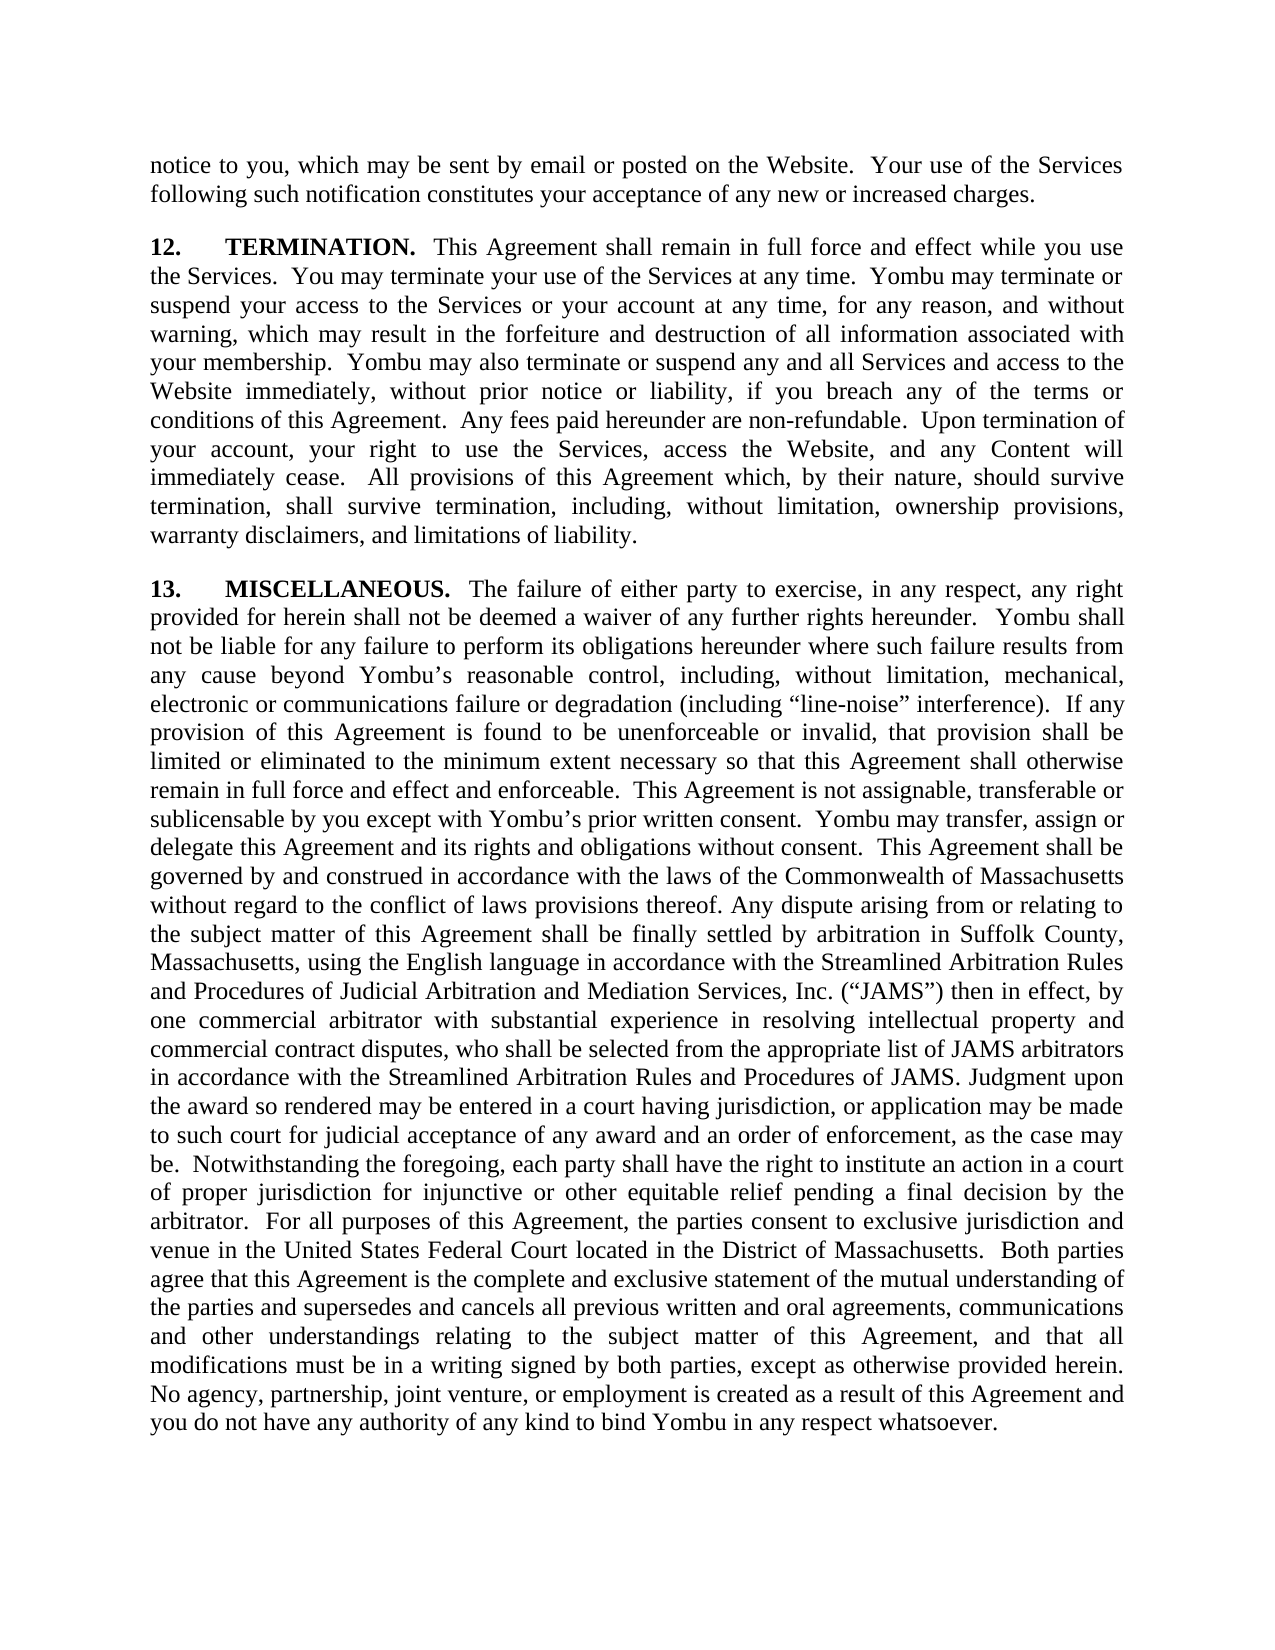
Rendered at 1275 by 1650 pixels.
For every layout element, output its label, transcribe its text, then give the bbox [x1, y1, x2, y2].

subtitle MISCELLANEOUS. The failure of either party to exercise, in any respect, any right provided for herein shall not be deemed a waiver of any further rights hereunder. Yombu shall not be liable for any failure to perform its obligations hereunder where such failure results from any cause beyond Yombu’s reasonable control, including, without limitation, mechanical, electronic or communications failure or degradation (including “line-noise” interference). If any provision of this Agreement is found to be unenforceable or invalid, that provision shall be limited or eliminated to the minimum extent necessary so that this Agreement shall otherwise remain in full force and effect and enforceable. This Agreement is not assignable, transferable or sublicensable by you except with Yombu’s prior written consent. Yombu may transfer, assign or delegate this Agreement and its rights and obligations without consent. This Agreement shall be governed by and construed in accordance with the laws of the Commonwealth of Massachusetts without regard to the conflict of laws provisions thereof. Any dispute arising from or relating to the subject matter of this Agreement shall be finally settled by arbitration in Suffolk County, Massachusetts, using the English language in accordance with the Streamlined Arbitration Rules and Procedures of Judicial Arbitration and Mediation Services, Inc. (“JAMS”) then in effect, by one commercial arbitrator with substantial experience in resolving intellectual property and commercial contract disputes, who shall be selected from the appropriate list of JAMS arbitrators in accordance with the Streamlined Arbitration Rules and Procedures of JAMS. Judgment upon the award so rendered may be entered in a court having jurisdiction, or application may be made to such court for judicial acceptance of any award and an order of enforcement, as the case may be. Notwithstanding the foregoing, each party shall have the right to institute an action in a court of proper jurisdiction for injunctive or other equitable relief pending a final decision by the arbitrator. For all purposes of this Agreement, the parties consent to exclusive jurisdiction and venue in the United States Federal Court located in the District of Massachusetts. Both parties agree that this Agreement is the complete and exclusive statement of the mutual understanding of the parties and supersedes and cancels all previous written and oral agreements, communications and other understandings relating to the subject matter of this Agreement, and that all modifications must be in a writing signed by both parties, except as otherwise provided herein. No agency, partnership, joint venture, or employment is created as a result of this Agreement and you do not have any authority of any kind to bind Yombu in any respect whatsoever. [150, 574, 1125, 1436]
subtitle TERMINATION. This Agreement shall remain in full force and effect while you use the Services. You may terminate your use of the Services at any time. Yombu may terminate or suspend your access to the Services or your account at any time, for any reason, and without warning, which may result in the forfeiture and destruction of all information associated with your membership. Yombu may also terminate or suspend any and all Services and access to the Website immediately, without prior notice or liability, if you breach any of the terms or conditions of this Agreement. Any fees paid hereunder are non-refundable. Upon termination of your account, your right to use the Services, access the Website, and any Content will immediately cease. All provisions of this Agreement which, by their nature, should survive termination, shall survive termination, including, without limitation, ownership provisions, warranty disclaimers, and limitations of liability. [150, 232, 1125, 549]
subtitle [150, 150, 1125, 207]
